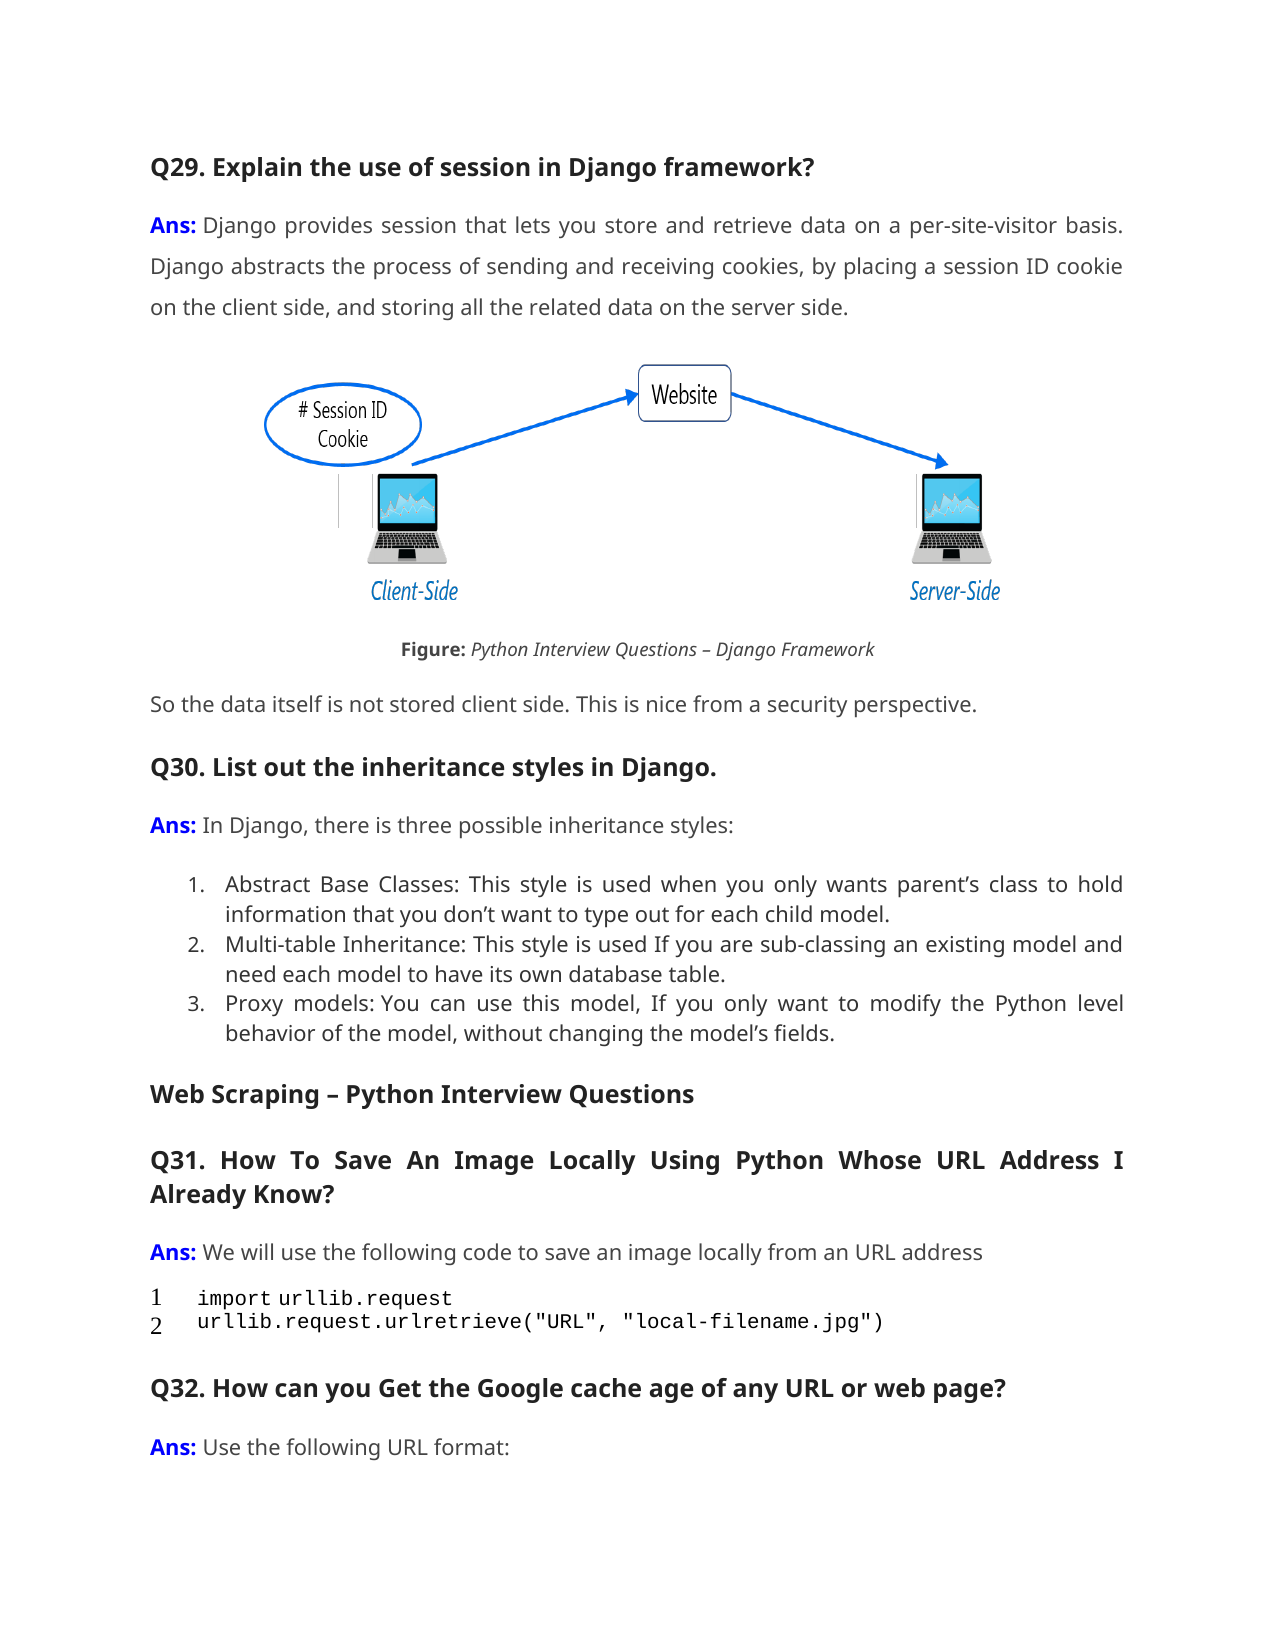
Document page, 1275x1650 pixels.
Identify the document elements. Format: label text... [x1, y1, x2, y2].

text Q29. Explain the use of session in Django framework? [150, 150, 1125, 184]
table_header 1 2 [150, 1283, 197, 1340]
text Ans: We will use the following code to save an image locally from an URL address [150, 1226, 1125, 1267]
text Figure: Python Interview Questions – Django Framework [150, 622, 1125, 662]
text Q32. How can you Get the Google cache age of any URL or web page? [150, 1371, 1125, 1405]
text Web Scraping – Python Interview Questions [150, 1077, 1125, 1111]
text Q30. List out the inheritance styles in Django. [150, 750, 1125, 784]
list Abstract Base Classes: This style is used when you only wants parent’s class to hold information that you don’t want to type out for each child model. [187, 869, 1125, 929]
text Ans: In Django, there is three possible inheritance styles: [150, 799, 1125, 840]
text Ans: Use the following URL format: [150, 1421, 1125, 1461]
text Q31. How To Save An Image Locally Using Python Whose URL Address I Already Know? [150, 1142, 1125, 1211]
list Multi-table Inheritance: This style is used If you are sub-classing an existing model and need each model to have its own database table. [187, 929, 1125, 988]
list Proxy models: You can use this model, If you only want to modify the Python level behavior of the model, without changing the model’s fields. [187, 988, 1125, 1048]
text Ans: Django provides session that lets you store and retrieve data on a per-site-visitor basis. Django abstracts the process of sending and receiving cookies, by placing a session ID cookie on the client side, and storing all the related data on the server side. [150, 200, 1125, 322]
picture [150, 337, 1139, 622]
text So the data itself is not stored client side. This is nice from a security perspective. [150, 678, 1125, 718]
table_header import urllib.request urllib.request.urlretrieve("URL", "local-filename.jpg") [197, 1283, 1275, 1340]
